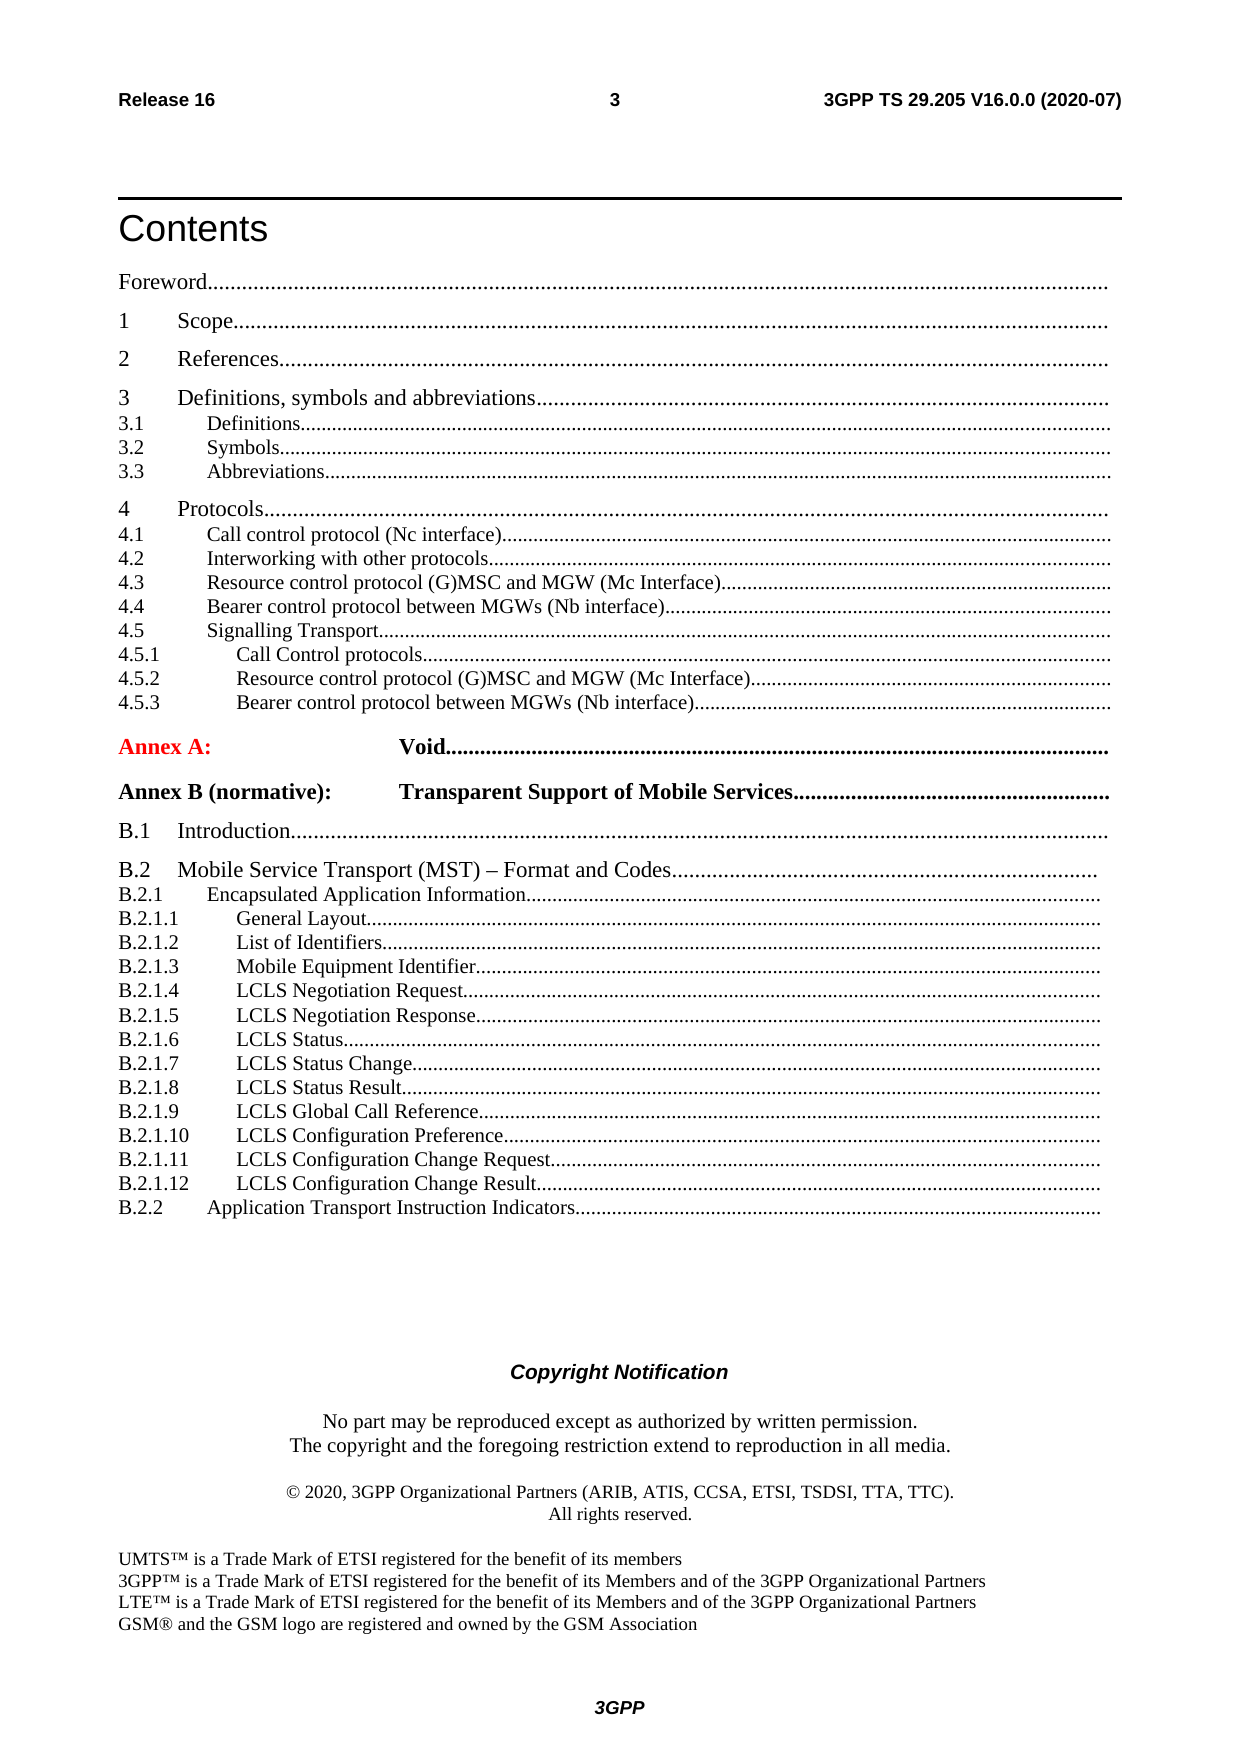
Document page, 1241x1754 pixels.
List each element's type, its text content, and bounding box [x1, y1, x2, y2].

text Contents [118, 200, 1122, 249]
